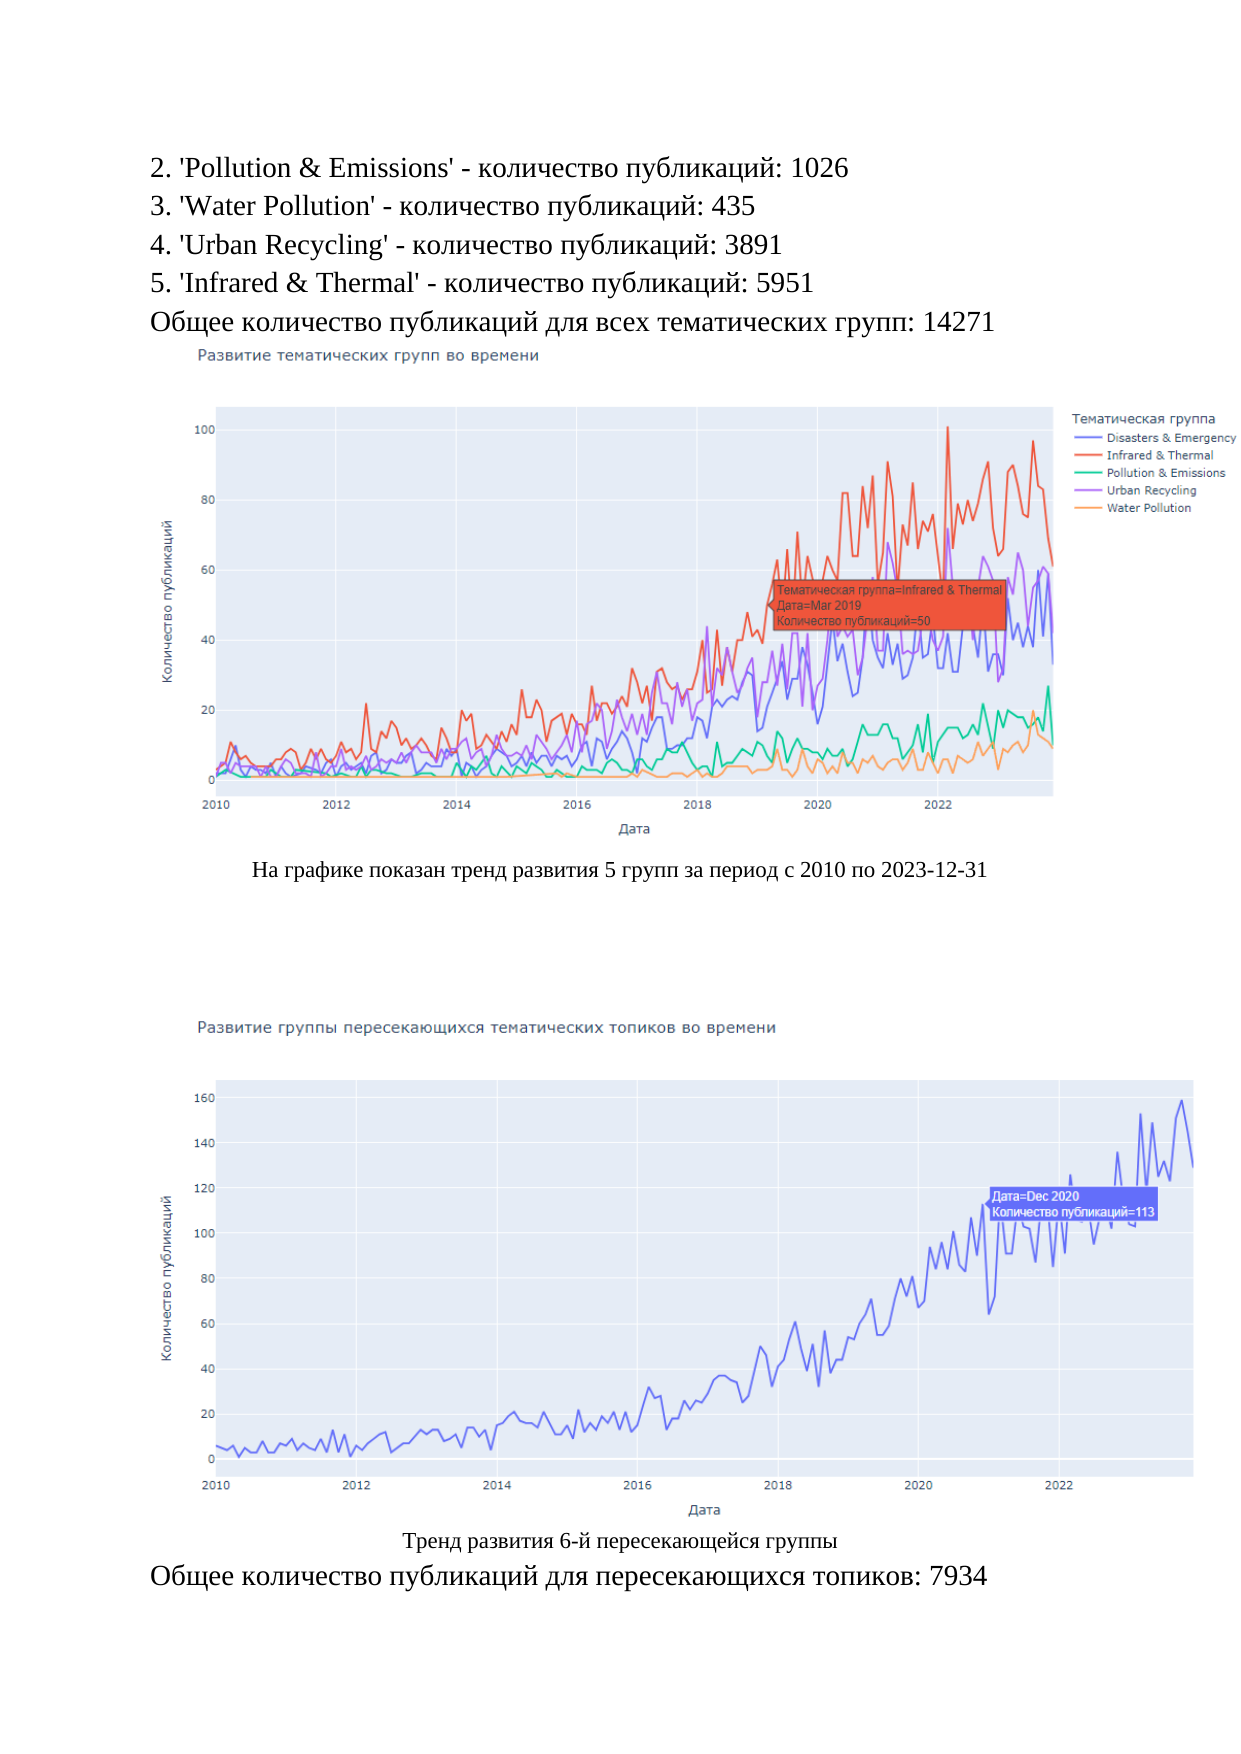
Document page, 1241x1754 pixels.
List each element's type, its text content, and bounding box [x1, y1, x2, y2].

text 5. 'Infrared & Thermal' - количество публикаций: 5951 [150, 266, 1090, 299]
picture [150, 342, 1241, 853]
text 2. 'Pollution & Emissions' - количество публикаций: 1026 [150, 150, 1090, 183]
text 4. 'Urban Recycling' - количество публикаций: 3891 [150, 227, 1090, 261]
text Тренд развития 6-й пересекающейся группы [150, 1527, 1090, 1554]
picture [150, 1016, 1230, 1524]
text На графике показан тренд развития 5 групп за период с 2010 по 2023-12-31 [150, 857, 1090, 883]
text Общее количество публикаций для пересекающихся топиков: 7934 [150, 1558, 1090, 1591]
text 3. 'Water Pollution' - количество публикаций: 435 [150, 188, 1090, 222]
text Общее количество публикаций для всех тематических групп: 14271 [150, 304, 1090, 338]
